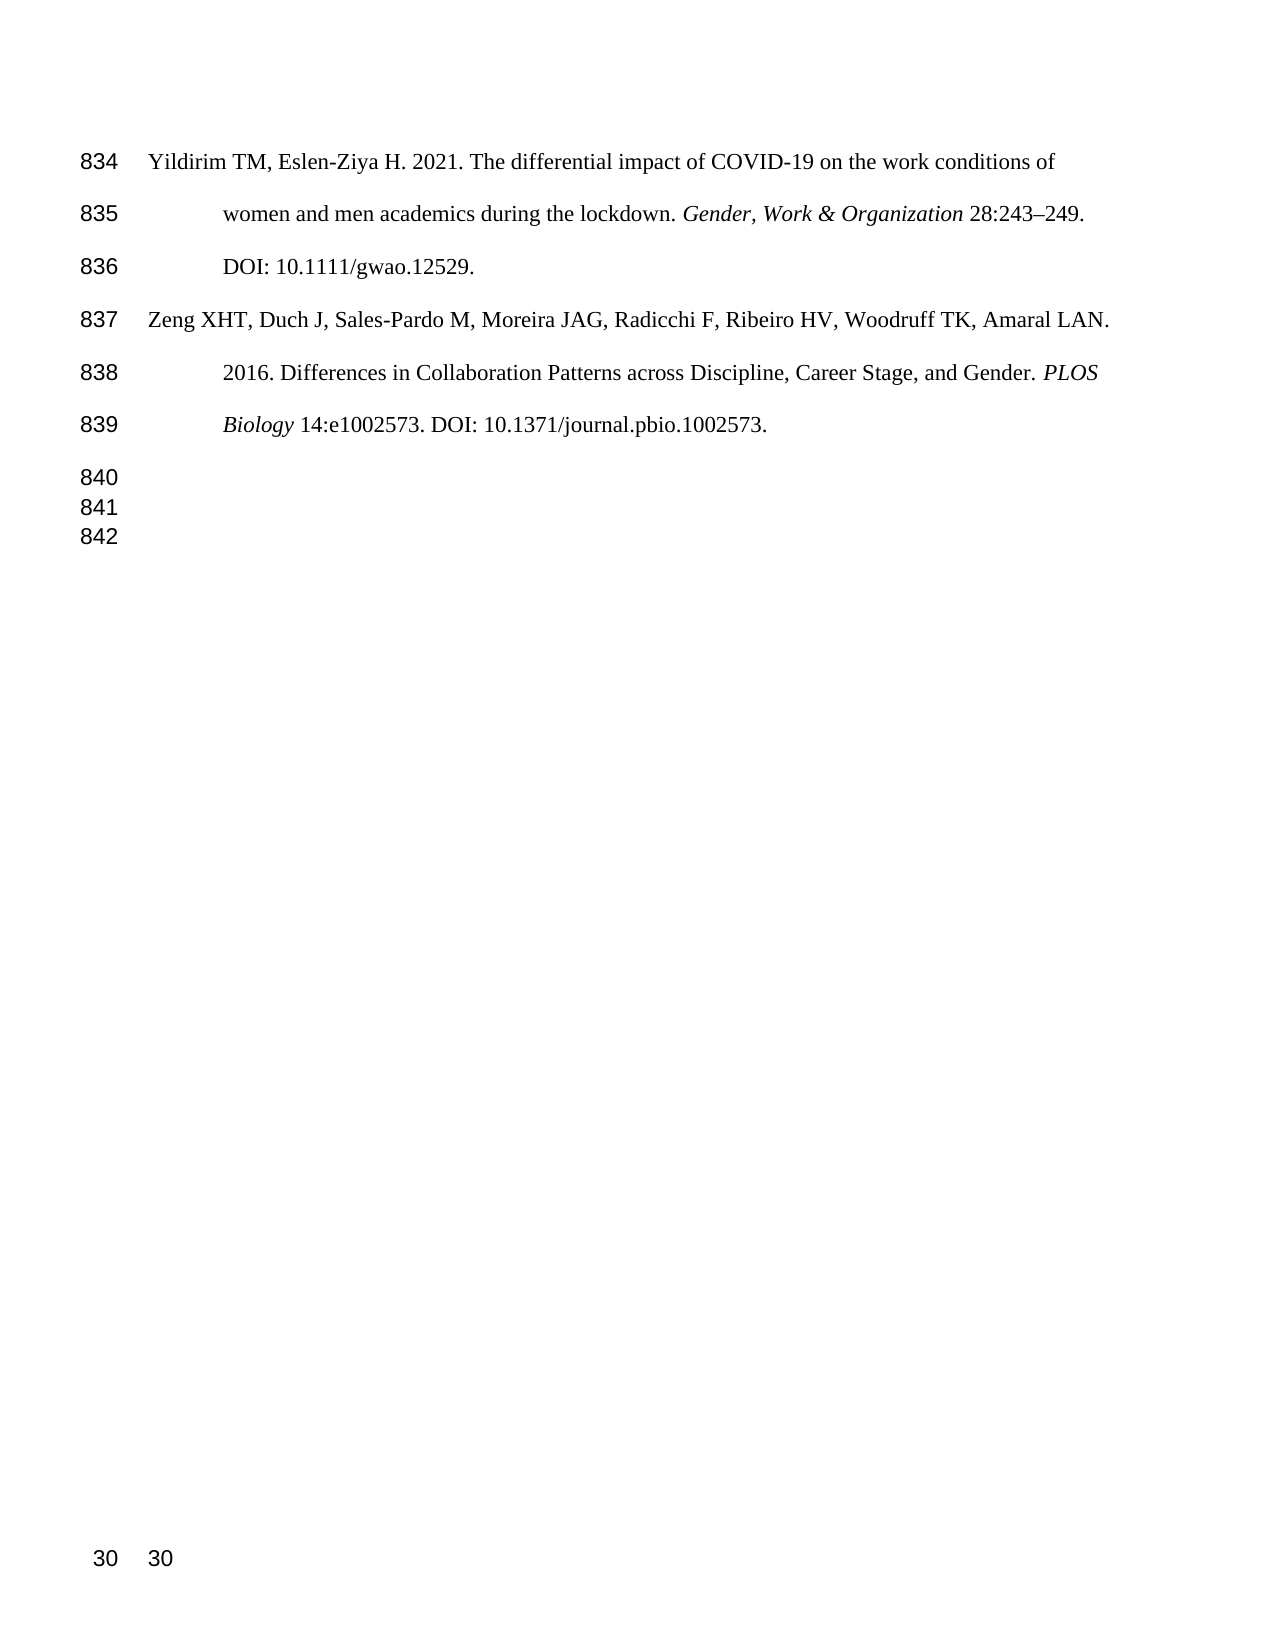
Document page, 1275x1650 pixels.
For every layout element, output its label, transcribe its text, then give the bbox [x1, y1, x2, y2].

text Yildirim TM, Eslen-Ziya H. 2021. The differential impact of COVID-19 on the work conditions of women and men academics during the lockdown. Gender, Work & Organization 28:243–249. DOI: 10.1111/gwao.12529. [148, 148, 1127, 279]
text Zeng XHT, Duch J, Sales-Pardo M, Moreira JAG, Radicchi F, Ribeiro HV, Woodruff TK, Amaral LAN. 2016. Differences in Collaboration Patterns across Discipline, Career Stage, and Gender. PLOS Biology 14:e1002573. DOI: 10.1371/journal.pbio.1002573. [148, 306, 1127, 438]
